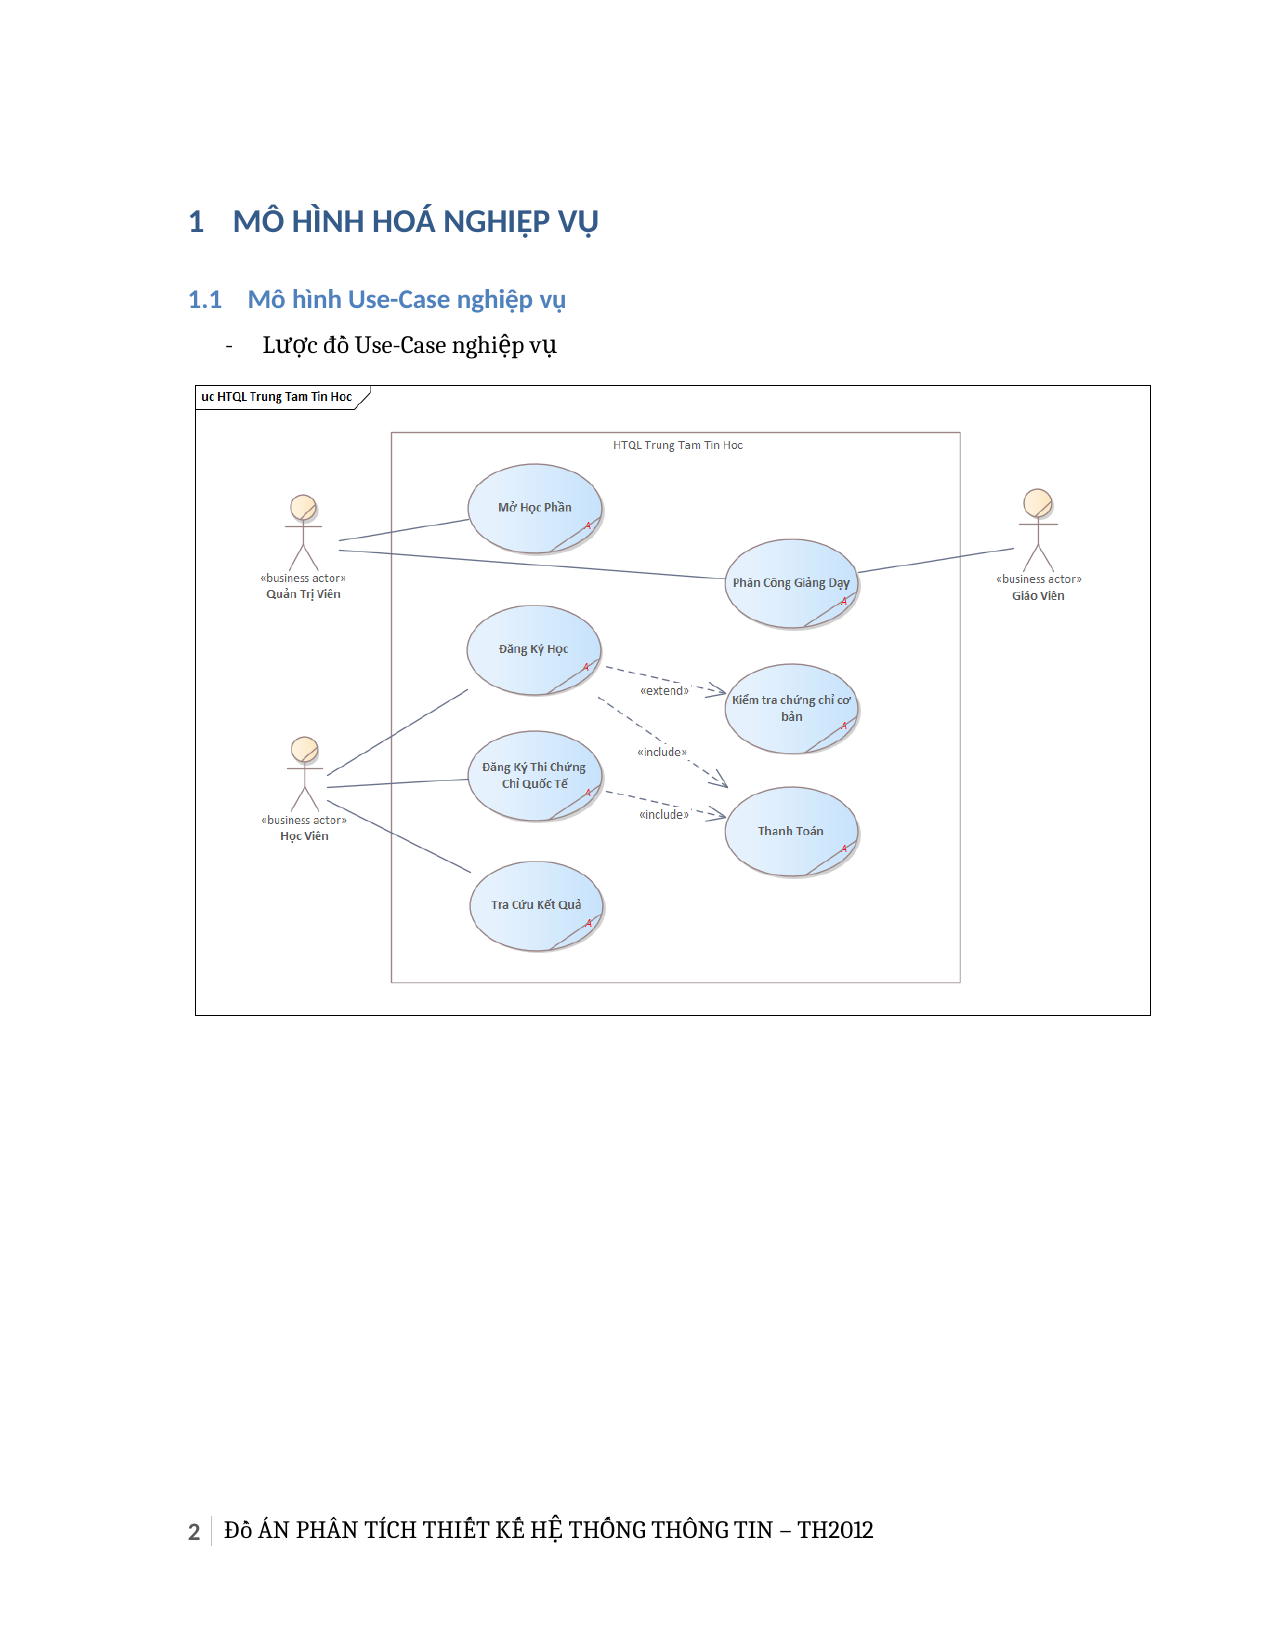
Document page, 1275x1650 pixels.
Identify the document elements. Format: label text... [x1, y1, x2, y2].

list Lược đồ Use-Case nghiệp vụ [225, 331, 1087, 360]
picture [187, 378, 1157, 1023]
subtitle MÔ HÌNH HOÁ NGHIỆP VỤ [187, 200, 1087, 241]
subtitle Mô hình Use-Case nghiệp vụ [187, 282, 1087, 315]
